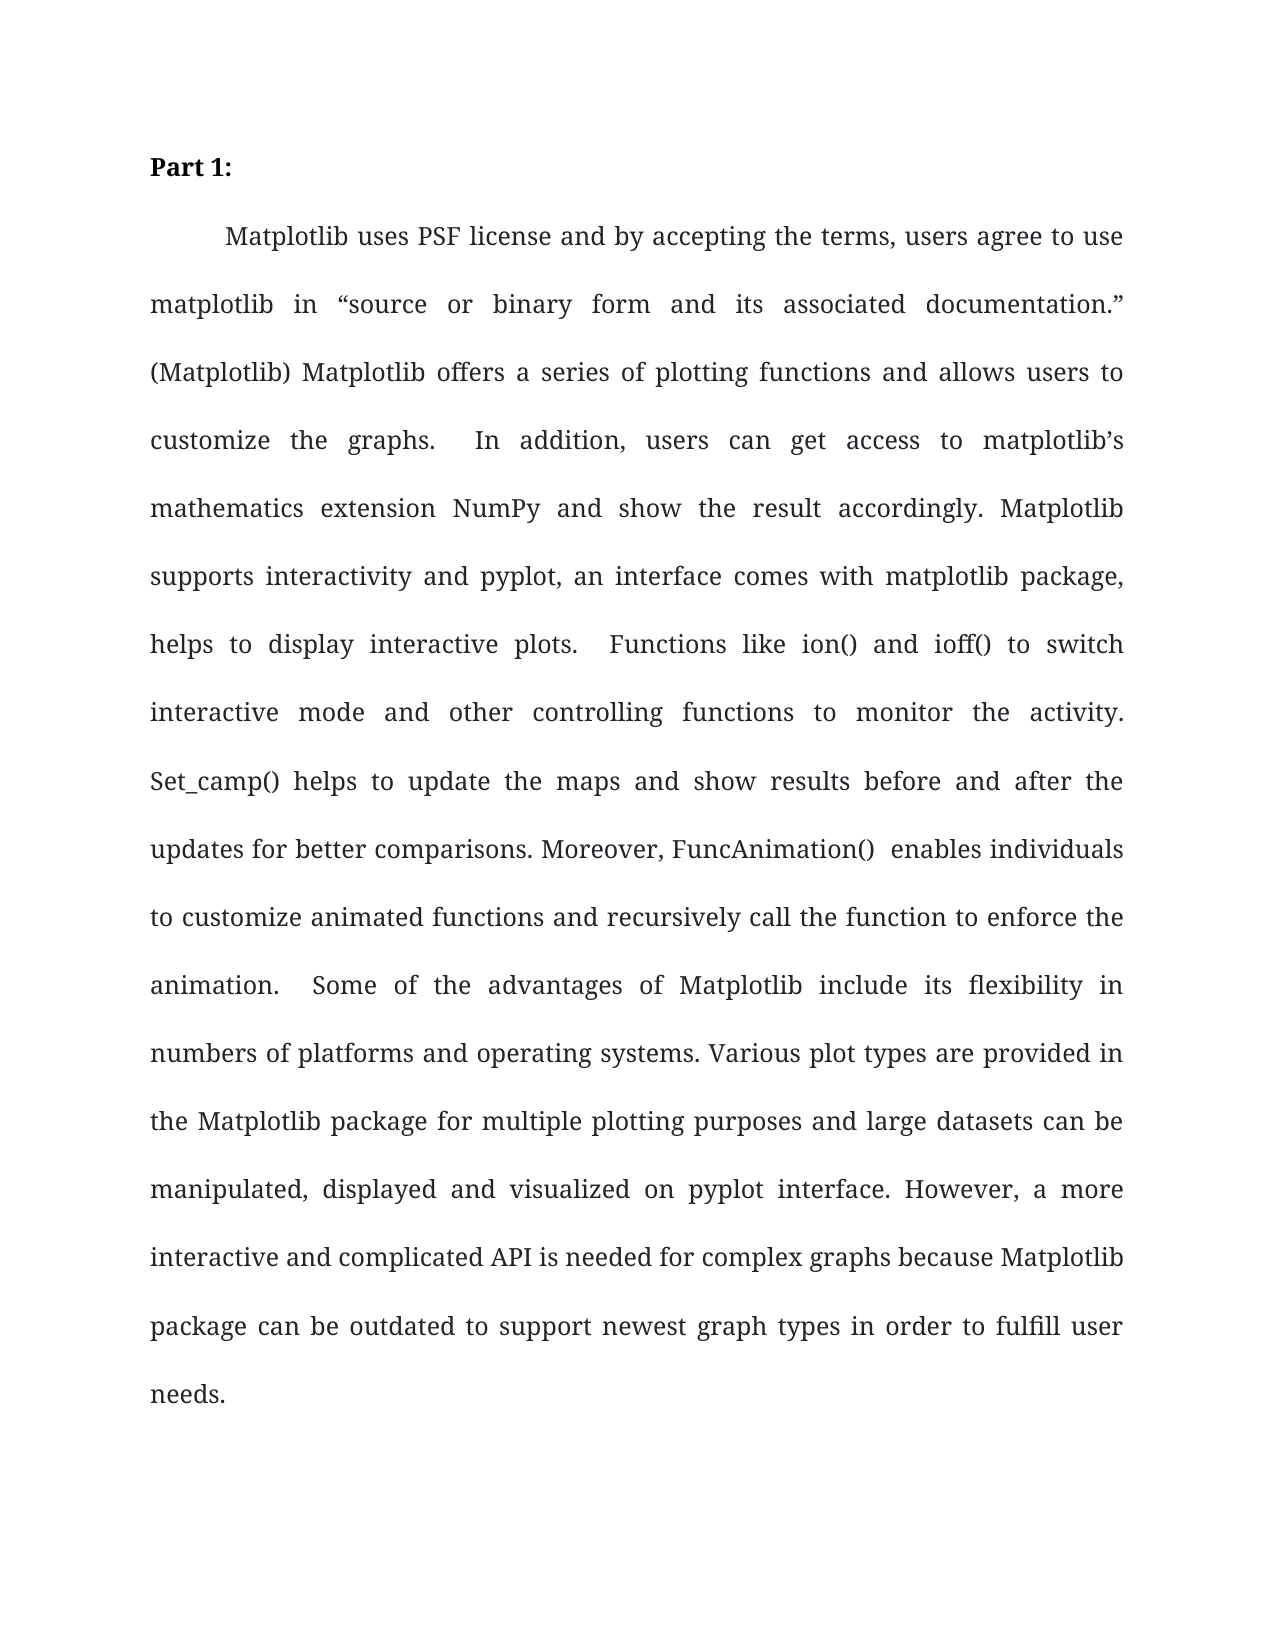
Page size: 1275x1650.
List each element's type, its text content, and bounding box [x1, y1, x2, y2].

text Part 1: [150, 150, 1125, 184]
text Matplotlib uses PSF license and by accepting the terms, users agree to use matplotlib in “source or binary form and its associated documentation.” (Matplotlib) Matplotlib offers a series of plotting functions and allows users to customize the graphs. In addition, users can get access to matplotlib’s mathematics extension NumPy and show the result accordingly. Matplotlib supports interactivity and pyplot, an interface comes with matplotlib package, helps to display interactive plots. Functions like ion() and ioff() to switch interactive mode and other controlling functions to monitor the activity. Set_camp() helps to update the maps and show results before and after the updates for better comparisons. Moreover, FuncAnimation() enables individuals to customize animated functions and recursively call the function to enforce the animation. Some of the advantages of Matplotlib include its flexibility in numbers of platforms and operating systems. Various plot types are provided in the Matplotlib package for multiple plotting purposes and large datasets can be manipulated, displayed and visualized on pyplot interface. However, a more interactive and complicated API is needed for complex graphs because Matplotlib package can be outdated to support newest graph types in order to fulfill user needs. [150, 218, 1125, 1410]
